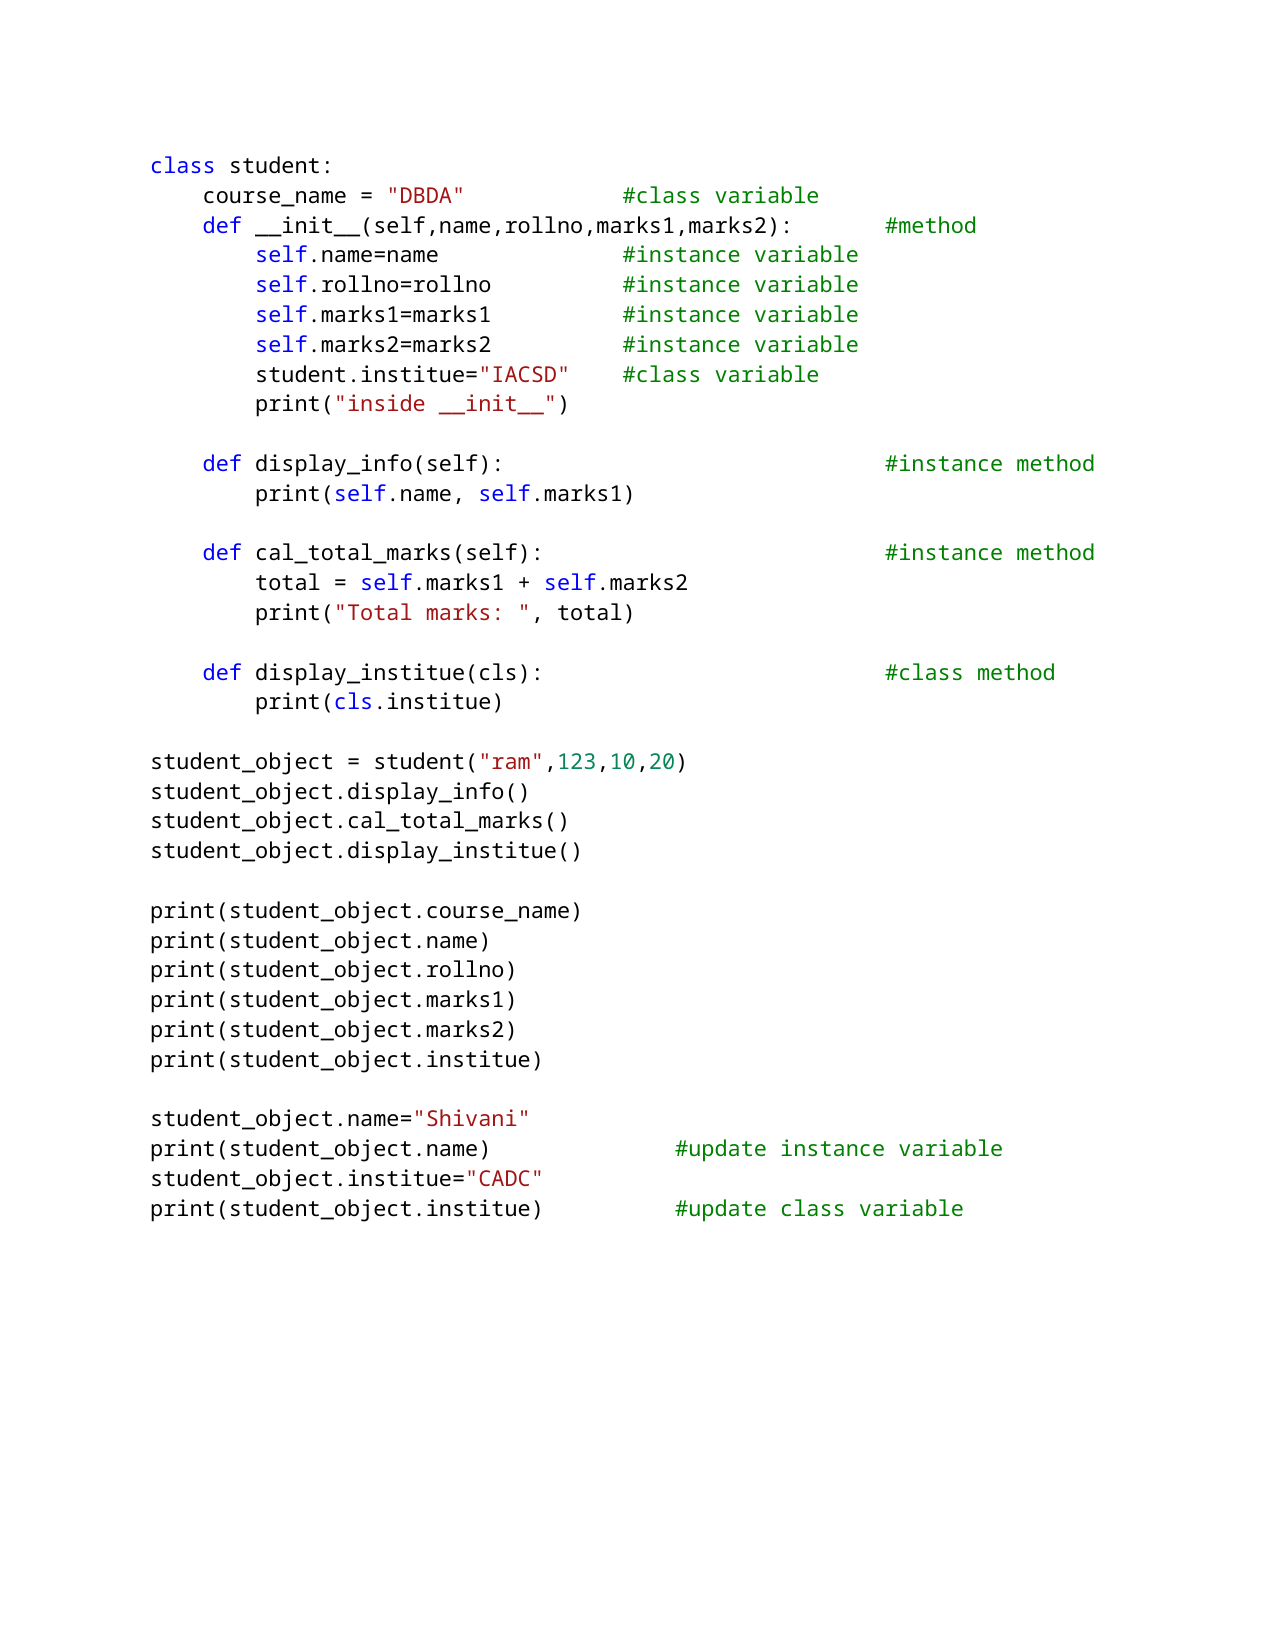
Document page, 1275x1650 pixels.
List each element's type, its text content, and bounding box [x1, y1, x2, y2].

text print(student_object.institue) #update class variable [150, 1193, 1125, 1222]
text print("inside __init__") [150, 388, 1125, 418]
text def display_info(self): #instance method [150, 448, 1125, 478]
text print(cls.institue) [150, 686, 1125, 716]
text self.marks2=marks2 #instance variable [150, 329, 1125, 358]
text print(student_object.marks1) [150, 984, 1125, 1014]
text self.name=name #instance variable [150, 239, 1125, 269]
text def display_institue(cls): #class method [150, 656, 1125, 686]
text def cal_total_marks(self): #instance method [150, 537, 1125, 567]
text print(student_object.marks2) [150, 1014, 1125, 1044]
text total = self.marks1 + self.marks2 [150, 567, 1125, 597]
text print(self.name, self.marks1) [150, 478, 1125, 507]
text course_name = "DBDA" #class variable [150, 180, 1125, 209]
text student_object.cal_total_marks() [150, 805, 1125, 835]
text print(student_object.name) [150, 924, 1125, 954]
text student_object = student("ram",123,10,20) [150, 746, 1125, 776]
text student_object.name="Shivani" [150, 1103, 1125, 1133]
text self.rollno=rollno #instance variable [150, 269, 1125, 299]
text print(student_object.course_name) [150, 895, 1125, 924]
text self.marks1=marks1 #instance variable [150, 299, 1125, 329]
text student_object.institue="CADC" [150, 1163, 1125, 1193]
text def __init__(self,name,rollno,marks1,marks2): #method [150, 209, 1125, 239]
text print(student_object.name) #update instance variable [150, 1133, 1125, 1163]
text print(student_object.rollno) [150, 954, 1125, 984]
text student_object.display_institue() [150, 835, 1125, 865]
text print(student_object.institue) [150, 1044, 1125, 1073]
text print("Total marks: ", total) [150, 597, 1125, 627]
text student.institue="IACSD" #class variable [150, 358, 1125, 388]
text student_object.display_info() [150, 776, 1125, 805]
text class student: [150, 150, 1125, 180]
